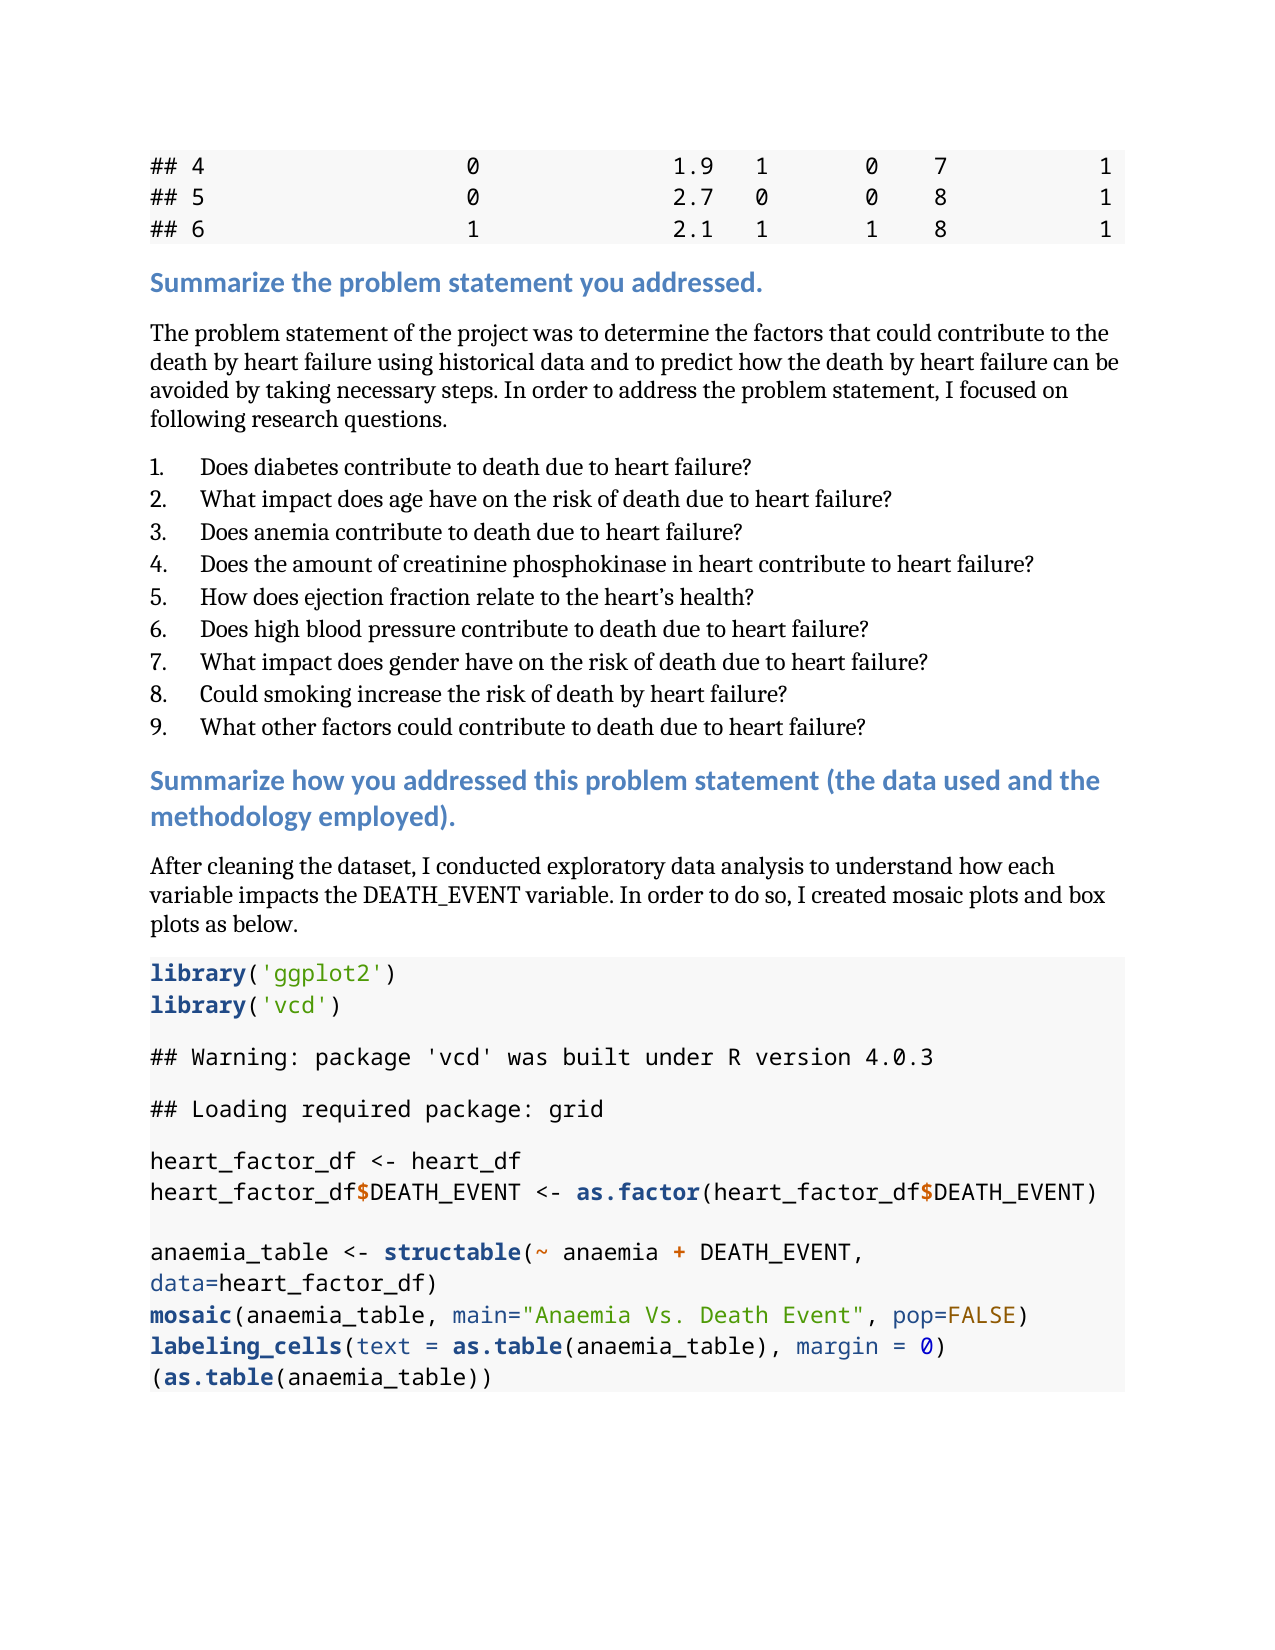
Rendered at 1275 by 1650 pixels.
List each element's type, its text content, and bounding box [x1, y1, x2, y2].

text ## Loading required package: grid [150, 1093, 1125, 1124]
text heart_factor_df <- heart_df heart_factor_df$DEATH_EVENT <- as.factor(heart_factor_df$DEATH_EVENT) anaemia_table <- structable(~ anaemia + DEATH_EVENT, data=heart_factor_df) mosaic(anaemia_table, main="Anaemia Vs. Death Event", pop=FALSE) labeling_cells(text = as.table(anaemia_table), margin = 0)(as.table(anaemia_table)) [150, 1145, 1125, 1392]
subtitle Summarize how you addressed this problem statement (the data used and the methodology employed). [150, 762, 1125, 833]
list Does diabetes contribute to death due to heart failure? [150, 453, 1125, 481]
list Does the amount of creatinine phosphokinase in heart contribute to heart failure? [150, 550, 1125, 579]
text After cleaning the dataset, I conducted exploratory data analysis to understand how each variable impacts the DEATH_EVENT variable. In order to do so, I created mosaic plots and box plots as below. [150, 852, 1125, 938]
list How does ejection fraction relate to the heart’s health? [150, 583, 1125, 611]
list What impact does gender have on the risk of death due to heart failure? [150, 648, 1125, 676]
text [150, 150, 1125, 244]
list Does high blood pressure contribute to death due to heart failure? [150, 615, 1125, 644]
list What impact does age have on the risk of death due to heart failure? [150, 485, 1125, 514]
list What other factors could contribute to death due to heart failure? [150, 713, 1125, 741]
list Does anemia contribute to death due to heart failure? [150, 518, 1125, 546]
text library('ggplot2') library('vcd') [150, 957, 1125, 1020]
subtitle Summarize the problem statement you addressed. [150, 264, 1125, 300]
text The problem statement of the project was to determine the factors that could contribute to the death by heart failure using historical data and to predict how the death by heart failure can be avoided by taking necessary steps. In order to address the problem statement, I focused on following research questions. [150, 319, 1125, 434]
text ## Warning: package 'vcd' was built under R version 4.0.3 [150, 1041, 1125, 1072]
list Could smoking increase the risk of death by heart failure? [150, 680, 1125, 709]
